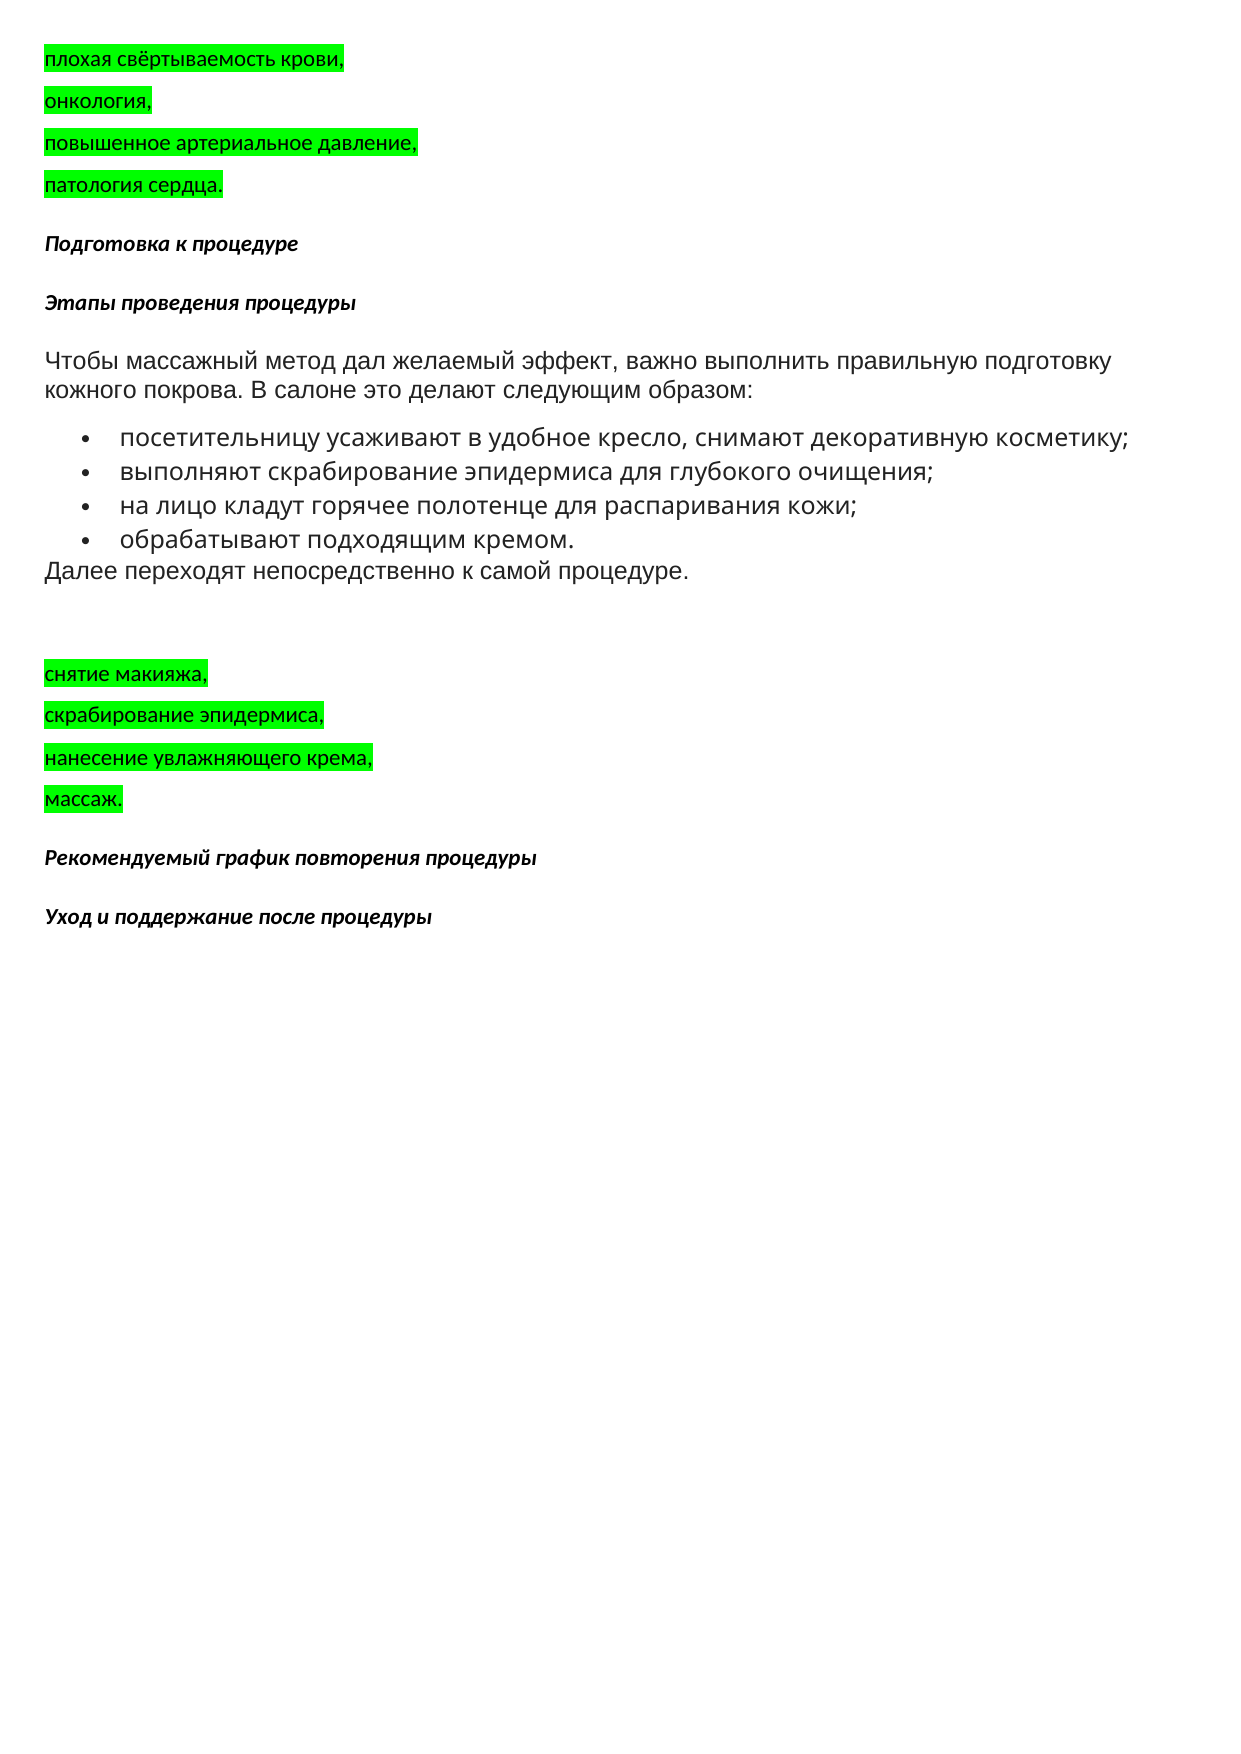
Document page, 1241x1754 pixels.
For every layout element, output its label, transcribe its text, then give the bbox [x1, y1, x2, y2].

list обрабатывают подходящим кремом. [82, 522, 1211, 556]
text Подготовка к процедуре [44, 229, 1211, 257]
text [44, 44, 1211, 198]
list выполняют скрабирование эпидермиса для глубокого очищения; [82, 453, 1211, 487]
text Этапы проведения процедуры [44, 288, 1211, 316]
text Далее переходят непосредственно к самой процедуре. [44, 556, 1211, 584]
text Уход и поддержание после процедуры [44, 902, 1211, 930]
list посетительницу усаживают в удобное кресло, снимают декоративную косметику; [82, 419, 1211, 453]
text Рекомендуемый график повторения процедуры [44, 843, 1211, 871]
text снятие макияжа, скрабирование эпидермиса, нанесение увлажняющего крема, массаж. [44, 659, 1211, 813]
list на лицо кладут горячее полотенце для распаривания кожи; [82, 487, 1211, 522]
text Чтобы массажный метод дал желаемый эффект, важно выполнить правильную подготовку кожного покрова. В салоне это делают следующим образом: [44, 346, 1211, 404]
